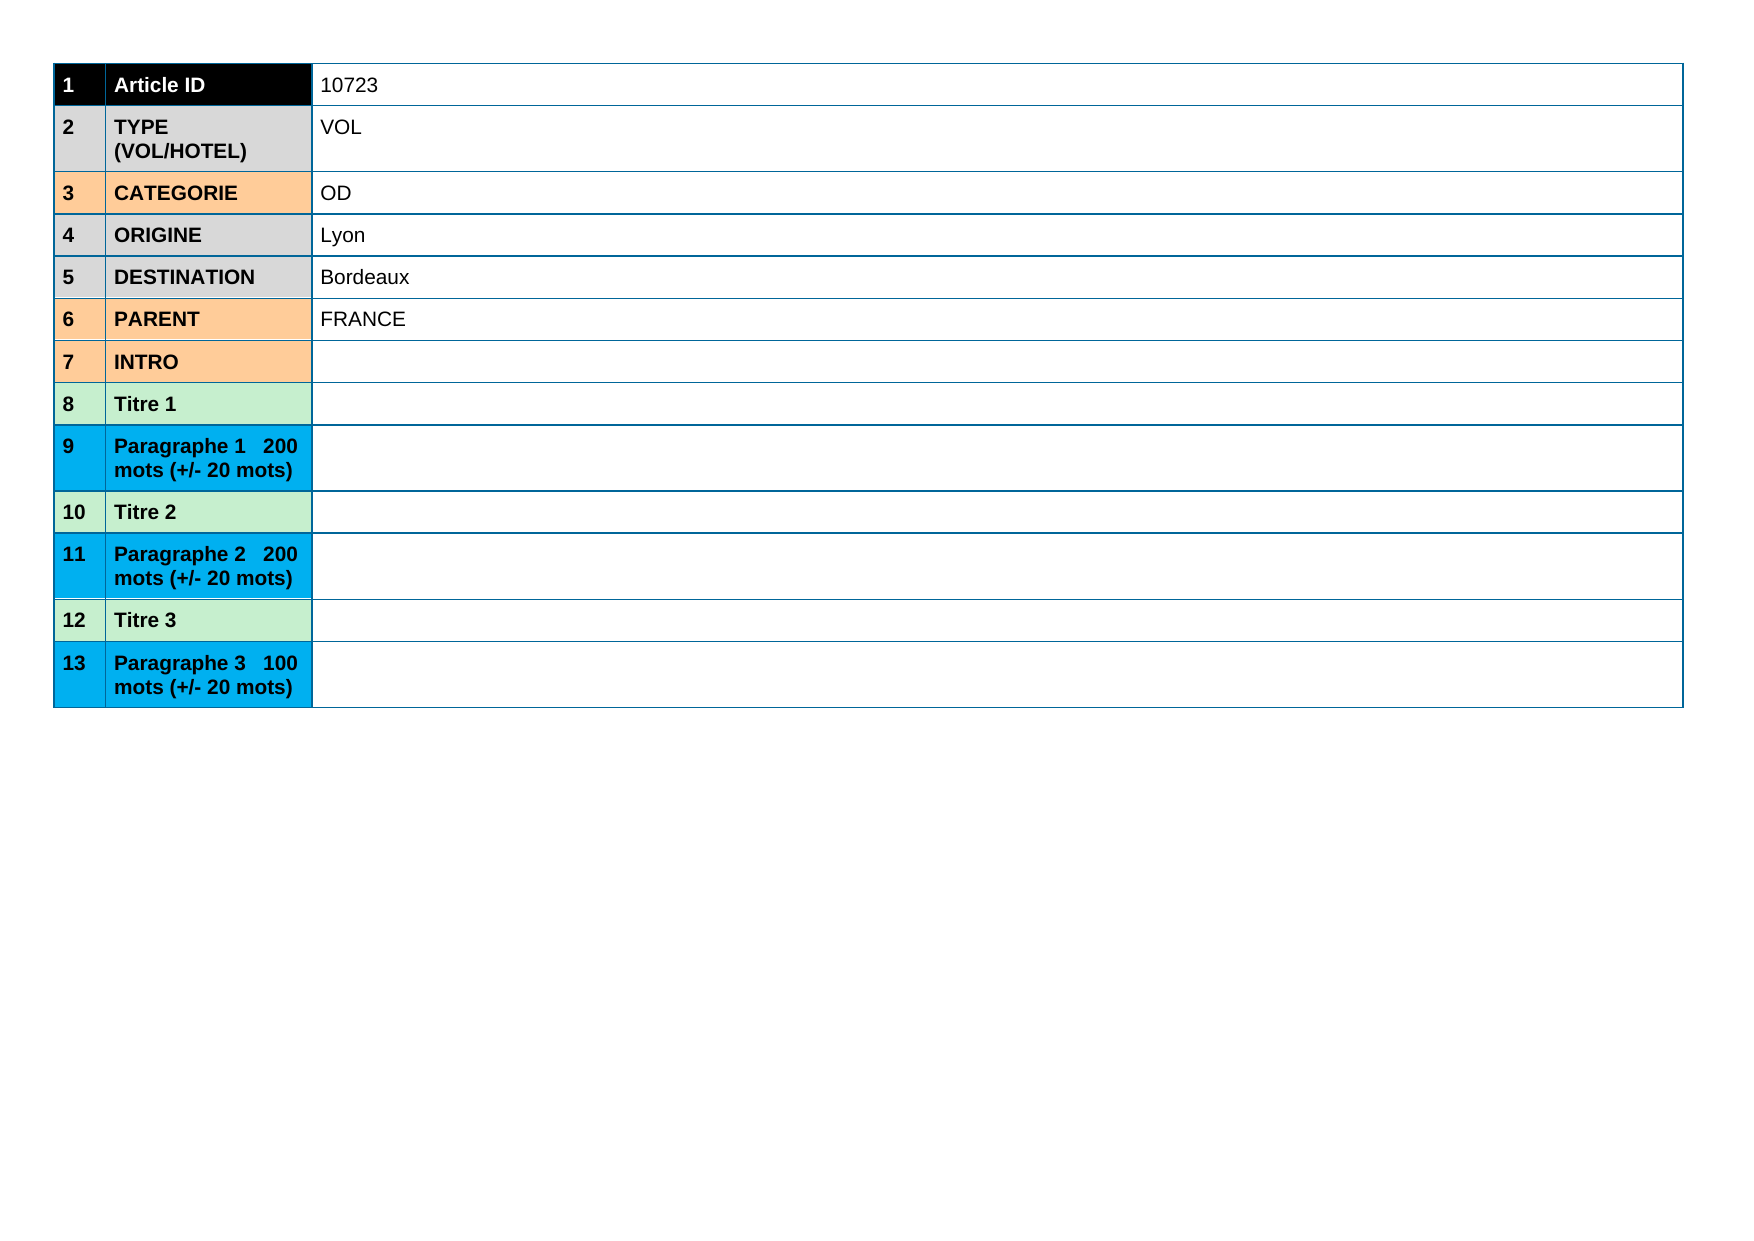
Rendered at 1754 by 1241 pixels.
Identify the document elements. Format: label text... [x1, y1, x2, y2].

table_cell 9 [55, 426, 105, 490]
table_cell 7 [55, 341, 105, 382]
table_cell CATEGORIE [106, 172, 311, 213]
table_cell Titre 3 [106, 600, 311, 641]
table_cell Lyon [313, 215, 1682, 255]
table_cell 11 [55, 534, 105, 598]
table_cell INTRO [106, 341, 311, 382]
table_cell FRANCE [313, 299, 1682, 339]
table_header Article ID [106, 64, 311, 105]
table_cell 12 [55, 600, 105, 641]
table_cell 3 [55, 172, 105, 213]
table_header 10723 [313, 64, 1682, 105]
table_cell TYPE (VOL/HOTEL) [106, 106, 311, 171]
table_cell [313, 341, 1682, 382]
table_cell DESTINATION [106, 257, 311, 297]
table_cell Paragraphe 1 200 mots (+/- 20 mots) [106, 426, 311, 490]
table_cell OD [313, 172, 1682, 213]
table_cell [313, 492, 1682, 532]
table_cell Paragraphe 3 100 mots (+/- 20 mots) [106, 642, 311, 707]
table_cell [313, 426, 1682, 490]
table_cell Bordeaux [313, 257, 1682, 297]
table_cell [313, 600, 1682, 641]
table_cell 4 [55, 215, 105, 255]
table_cell VOL [313, 106, 1682, 171]
table_cell 5 [55, 257, 105, 297]
table_cell 8 [55, 383, 105, 424]
table_cell Titre 1 [106, 383, 311, 424]
table_cell 10 [55, 492, 105, 532]
table_cell [313, 383, 1682, 424]
table_cell PARENT [106, 299, 311, 339]
table_cell [313, 642, 1682, 707]
table_cell 2 [55, 106, 105, 171]
table_cell 13 [55, 642, 105, 707]
table_cell [313, 534, 1682, 598]
table_header 1 [55, 64, 105, 105]
table_cell 6 [55, 299, 105, 339]
table_cell Paragraphe 2 200 mots (+/- 20 mots) [106, 534, 311, 598]
table_cell ORIGINE [106, 215, 311, 255]
table_cell Titre 2 [106, 492, 311, 532]
